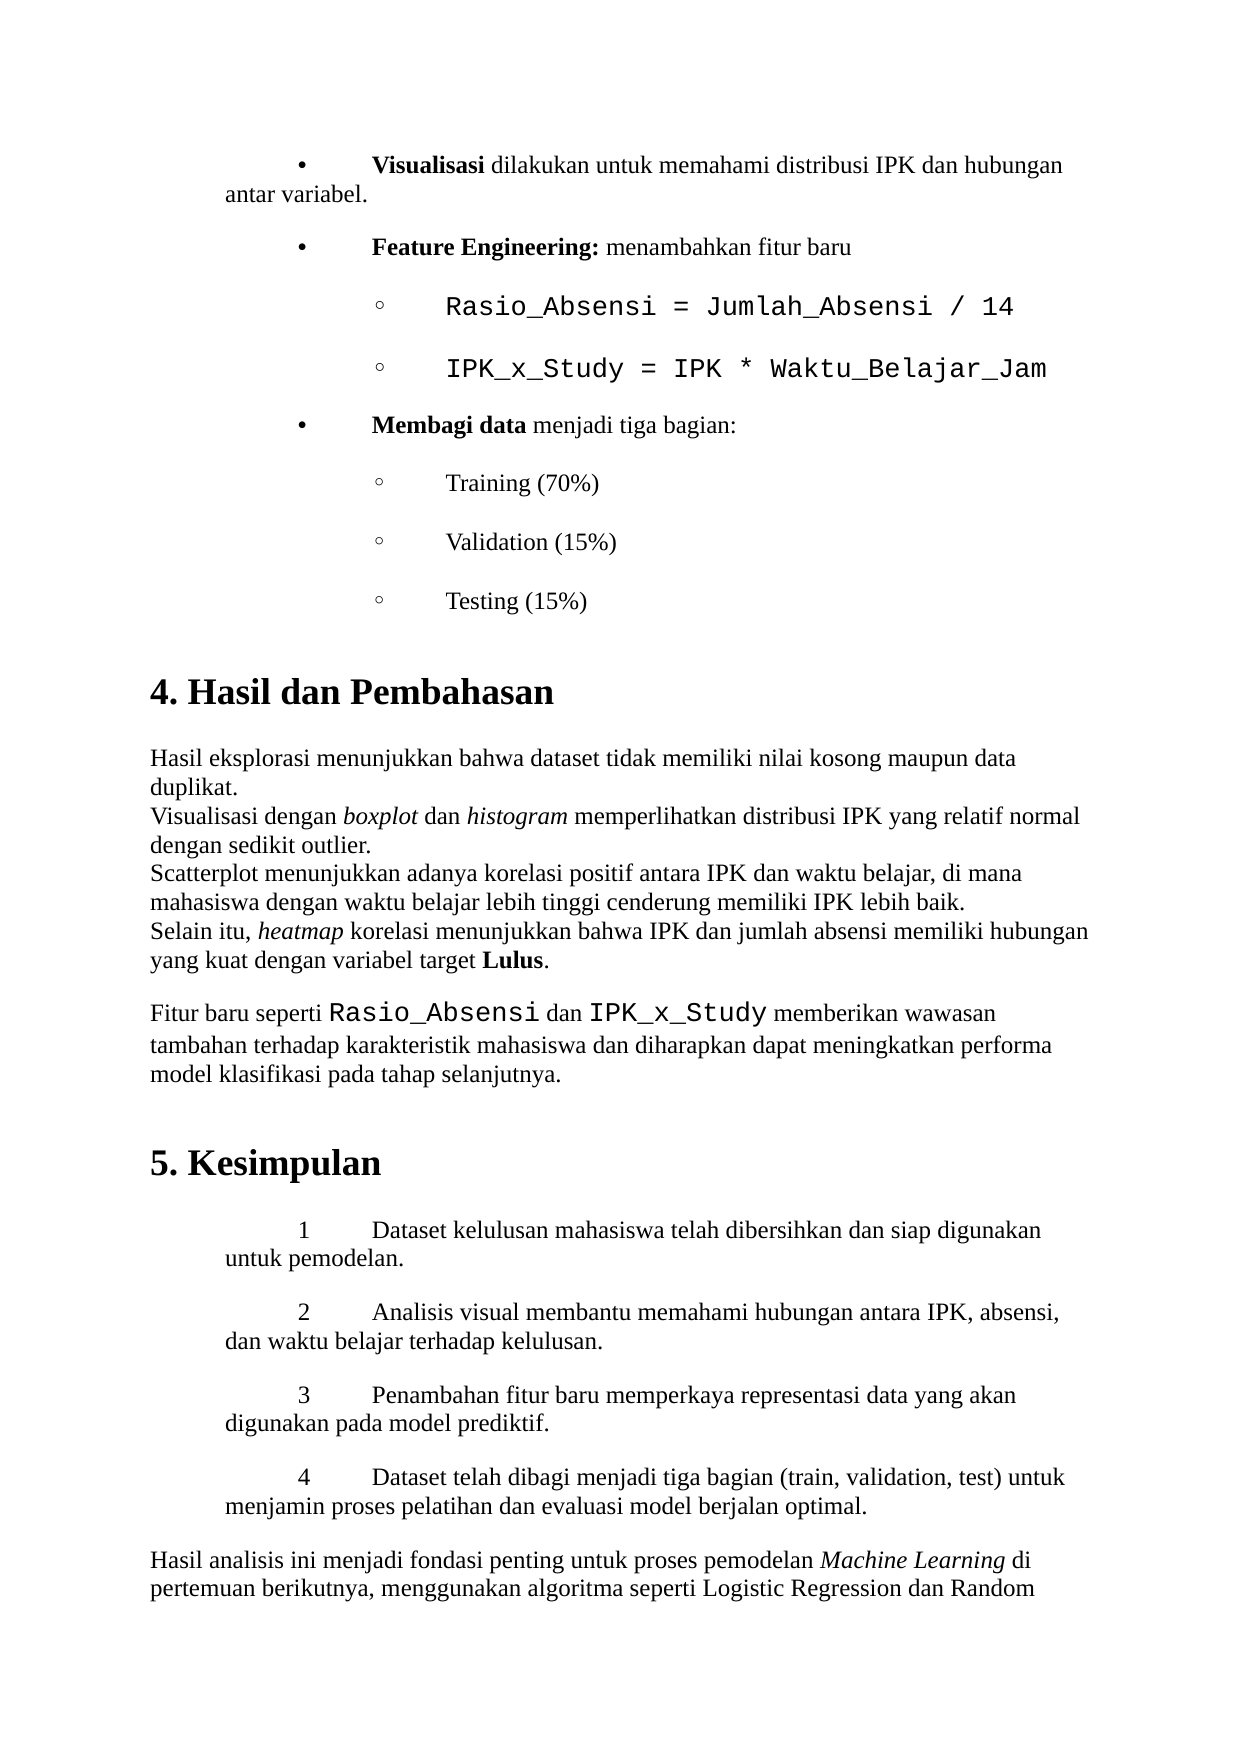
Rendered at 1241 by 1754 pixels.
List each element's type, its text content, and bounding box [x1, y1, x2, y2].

text ◦ Testing (15%) [300, 582, 1090, 616]
text • Membagi data menjadi tiga bagian: [225, 410, 1090, 439]
text 1 Dataset kelulusan mahasiswa telah dibersihkan dan siap digunakan untuk pemodelan. [225, 1216, 1090, 1274]
text Hasil eksplorasi menunjukkan bahwa dataset tidak memiliki nilai kosong maupun data duplikat. Visualisasi dengan boxplot dan histogram memperlihatkan distribusi IPK yang relatif normal dengan sedikit outlier. Scatterplot menunjukkan adanya korelasi positif antara IPK dan waktu belajar, di mana mahasiswa dengan waktu belajar lebih tinggi cenderung memiliki IPK lebih baik. Selain itu, heatmap korelasi menunjukkan bahwa IPK dan jumlah absensi memiliki hubungan yang kuat dengan variabel target Lulus. [150, 744, 1090, 974]
text ◦ Rasio_Absensi = Jumlah_Absensi / 14 [300, 286, 1090, 323]
text ◦ Validation (15%) [300, 523, 1090, 557]
text ◦ IPK_x_Study = IPK * Waktu_Belajar_Jam [300, 348, 1090, 385]
text • Feature Engineering: menambahkan fitur baru [225, 232, 1090, 261]
text Fitur baru seperti Rasio_Absensi dan IPK_x_Study memberikan wawasan tambahan terhadap karakteristik mahasiswa dan diharapkan dapat meningkatkan performa model klasifikasi pada tahap selanjutnya. [150, 999, 1090, 1088]
text 4 Dataset telah dibagi menjadi tiga bagian (train, validation, test) untuk menjamin proses pelatihan dan evaluasi model berjalan optimal. [225, 1464, 1090, 1521]
text 4. Hasil dan Pembahasan [150, 670, 1090, 713]
text 5. Kesimpulan [150, 1142, 1090, 1185]
text ◦ Training (70%) [300, 464, 1090, 498]
text 2 Analisis visual membantu memahami hubungan antara IPK, absensi, dan waktu belajar terhadap kelulusan. [225, 1299, 1090, 1356]
text • Visualisasi dilakukan untuk memahami distribusi IPK dan hubungan antar variabel. [225, 150, 1090, 207]
text 3 Penambahan fitur baru memperkaya representasi data yang akan digunakan pada model prediktif. [225, 1381, 1090, 1439]
